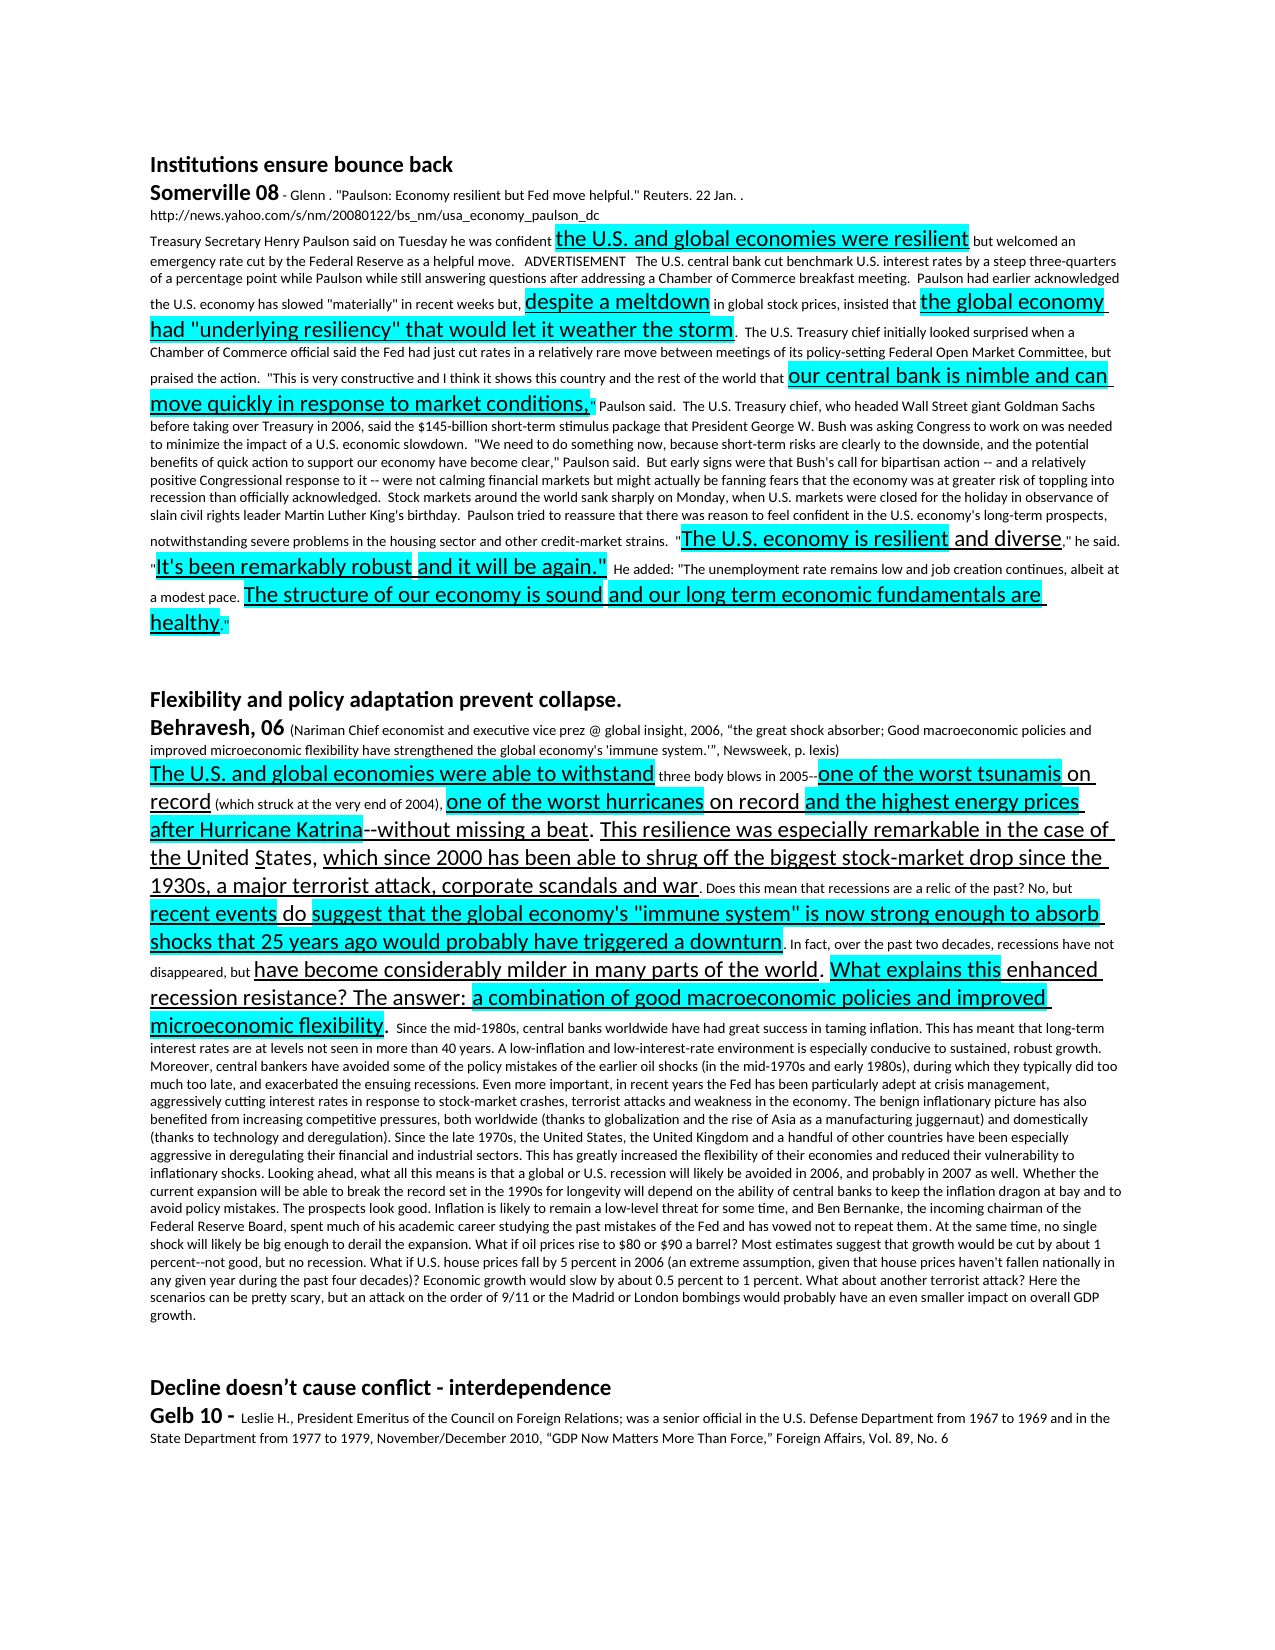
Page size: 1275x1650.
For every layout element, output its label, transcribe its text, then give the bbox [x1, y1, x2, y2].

subtitle Institutions ensure bounce back [150, 150, 1125, 178]
text The U.S. and global economies were able to withstand three body blows in 2005--one of the worst tsunamis on record (which struck at the very end of 2004), one of the worst hurricanes on record and the highest energy prices after Hurricane Katrina--without missing a beat. This resilience was especially remarkable in the case of the United States, which since 2000 has been able to shrug off the biggest stock-market drop since the 1930s, a major terrorist attack, corporate scandals and war. Does this mean that recessions are a relic of the past? No, but recent events do suggest that the global economy's "immune system" is now strong enough to absorb shocks that 25 years ago would probably have triggered a downturn. In fact, over the past two decades, recessions have not disappeared, but have become considerably milder in many parts of the world. What explains this enhanced recession resistance? The answer: a combination of good macroeconomic policies and improved microeconomic flexibility. Since the mid-1980s, central banks worldwide have had great success in taming inflation. This has meant that long-term interest rates are at levels not seen in more than 40 years. A low-inflation and low-interest-rate environment is especially conducive to sustained, robust growth. Moreover, central bankers have avoided some of the policy mistakes of the earlier oil shocks (in the mid-1970s and early 1980s), during which they typically did too much too late, and exacerbated the ensuing recessions. Even more important, in recent years the Fed has been particularly adept at crisis management, aggressively cutting interest rates in response to stock-market crashes, terrorist attacks and weakness in the economy. The benign inflationary picture has also benefited from increasing competitive pressures, both worldwide (thanks to globalization and the rise of Asia as a manufacturing juggernaut) and domestically (thanks to technology and deregulation). Since the late 1970s, the United States, the United Kingdom and a handful of other countries have been especially aggressive in deregulating their financial and industrial sectors. This has greatly increased the flexibility of their economies and reduced their vulnerability to inflationary shocks. Looking ahead, what all this means is that a global or U.S. recession will likely be avoided in 2006, and probably in 2007 as well. Whether the current expansion will be able to break the record set in the 1990s for longevity will depend on the ability of central banks to keep the inflation dragon at bay and to avoid policy mistakes. The prospects look good. Inflation is likely to remain a low-level threat for some time, and Ben Bernanke, the incoming chairman of the Federal Reserve Board, spent much of his academic career studying the past mistakes of the Fed and has vowed not to repeat them. At the same time, no single shock will likely be big enough to derail the expansion. What if oil prices rise to $80 or $90 a barrel? Most estimates suggest that growth would be cut by about 1 percent--not good, but no recession. What if U.S. house prices fall by 5 percent in 2006 (an extreme assumption, given that house prices haven't fallen nationally in any given year during the past four decades)? Economic growth would slow by about 0.5 percent to 1 percent. What about another terrorist attack? Here the scenarios can be pretty scary, but an attack on the order of 9/11 or the Madrid or London bombings would probably have an even smaller impact on overall GDP growth. [150, 759, 1125, 1324]
text Somerville 08 - Glenn . "Paulson: Economy resilient but Fed move helpful." Reuters. 22 Jan. . http://news.yahoo.com/s/nm/20080122/bs_nm/usa_economy_paulson_dc [150, 178, 1125, 224]
subtitle Flexibility and policy adaptation prevent collapse. [150, 685, 1125, 713]
subtitle Decline doesn’t cause conflict - interdependence [150, 1373, 1125, 1401]
text Treasury Secretary Henry Paulson said on Tuesday he was confident the U.S. and global economies were resilient but welcomed an emergency rate cut by the Federal Reserve as a helpful move. ADVERTISEMENT The U.S. central bank cut benchmark U.S. interest rates by a steep three-quarters of a percentage point while Paulson while still answering questions after addressing a Chamber of Commerce breakfast meeting. Paulson had earlier acknowledged the U.S. economy has slowed "materially" in recent weeks but, despite a meltdown in global stock prices, insisted that the global economy had "underlying resiliency" that would let it weather the storm. The U.S. Treasury chief initially looked surprised when a Chamber of Commerce official said the Fed had just cut rates in a relatively rare move between meetings of its policy-setting Federal Open Market Committee, but praised the action. "This is very constructive and I think it shows this country and the rest of the world that our central bank is nimble and can move quickly in response to market conditions," Paulson said. The U.S. Treasury chief, who headed Wall Street giant Goldman Sachs before taking over Treasury in 2006, said the $145-billion short-term stimulus package that President George W. Bush was asking Congress to work on was needed to minimize the impact of a U.S. economic slowdown. "We need to do something now, because short-term risks are clearly to the downside, and the potential benefits of quick action to support our economy have become clear," Paulson said. But early signs were that Bush's call for bipartisan action -- and a relatively positive Congressional response to it -- were not calming financial markets but might actually be fanning fears that the economy was at greater risk of toppling into recession than officially acknowledged. Stock markets around the world sank sharply on Monday, when U.S. markets were closed for the holiday in observance of slain civil rights leader Martin Luther King's birthday. Paulson tried to reassure that there was reason to feel confident in the U.S. economy's long-term prospects, notwithstanding severe problems in the housing sector and other credit-market strains. "The U.S. economy is resilient and diverse," he said. "It's been remarkably robust and it will be again." He added: "The unemployment rate remains low and job creation continues, albeit at a modest pace. The structure of our economy is sound and our long term economic fundamentals are healthy." [150, 224, 1125, 636]
text Gelb 10 - Leslie H., President Emeritus of the Council on Foreign Relations; was a senior official in the U.S. Defense Department from 1967 to 1969 and in the State Department from 1977 to 1979, November/December 2010, “GDP Now Matters More Than Force,” Foreign Affairs, Vol. 89, No. 6 [150, 1401, 1125, 1447]
text Behravesh, 06 (Nariman Chief economist and executive vice prez @ global insight, 2006, “the great shock absorber; Good macroeconomic policies and improved microeconomic flexibility have strengthened the global economy's 'immune system.'”, Newsweek, p. lexis) [150, 713, 1125, 759]
